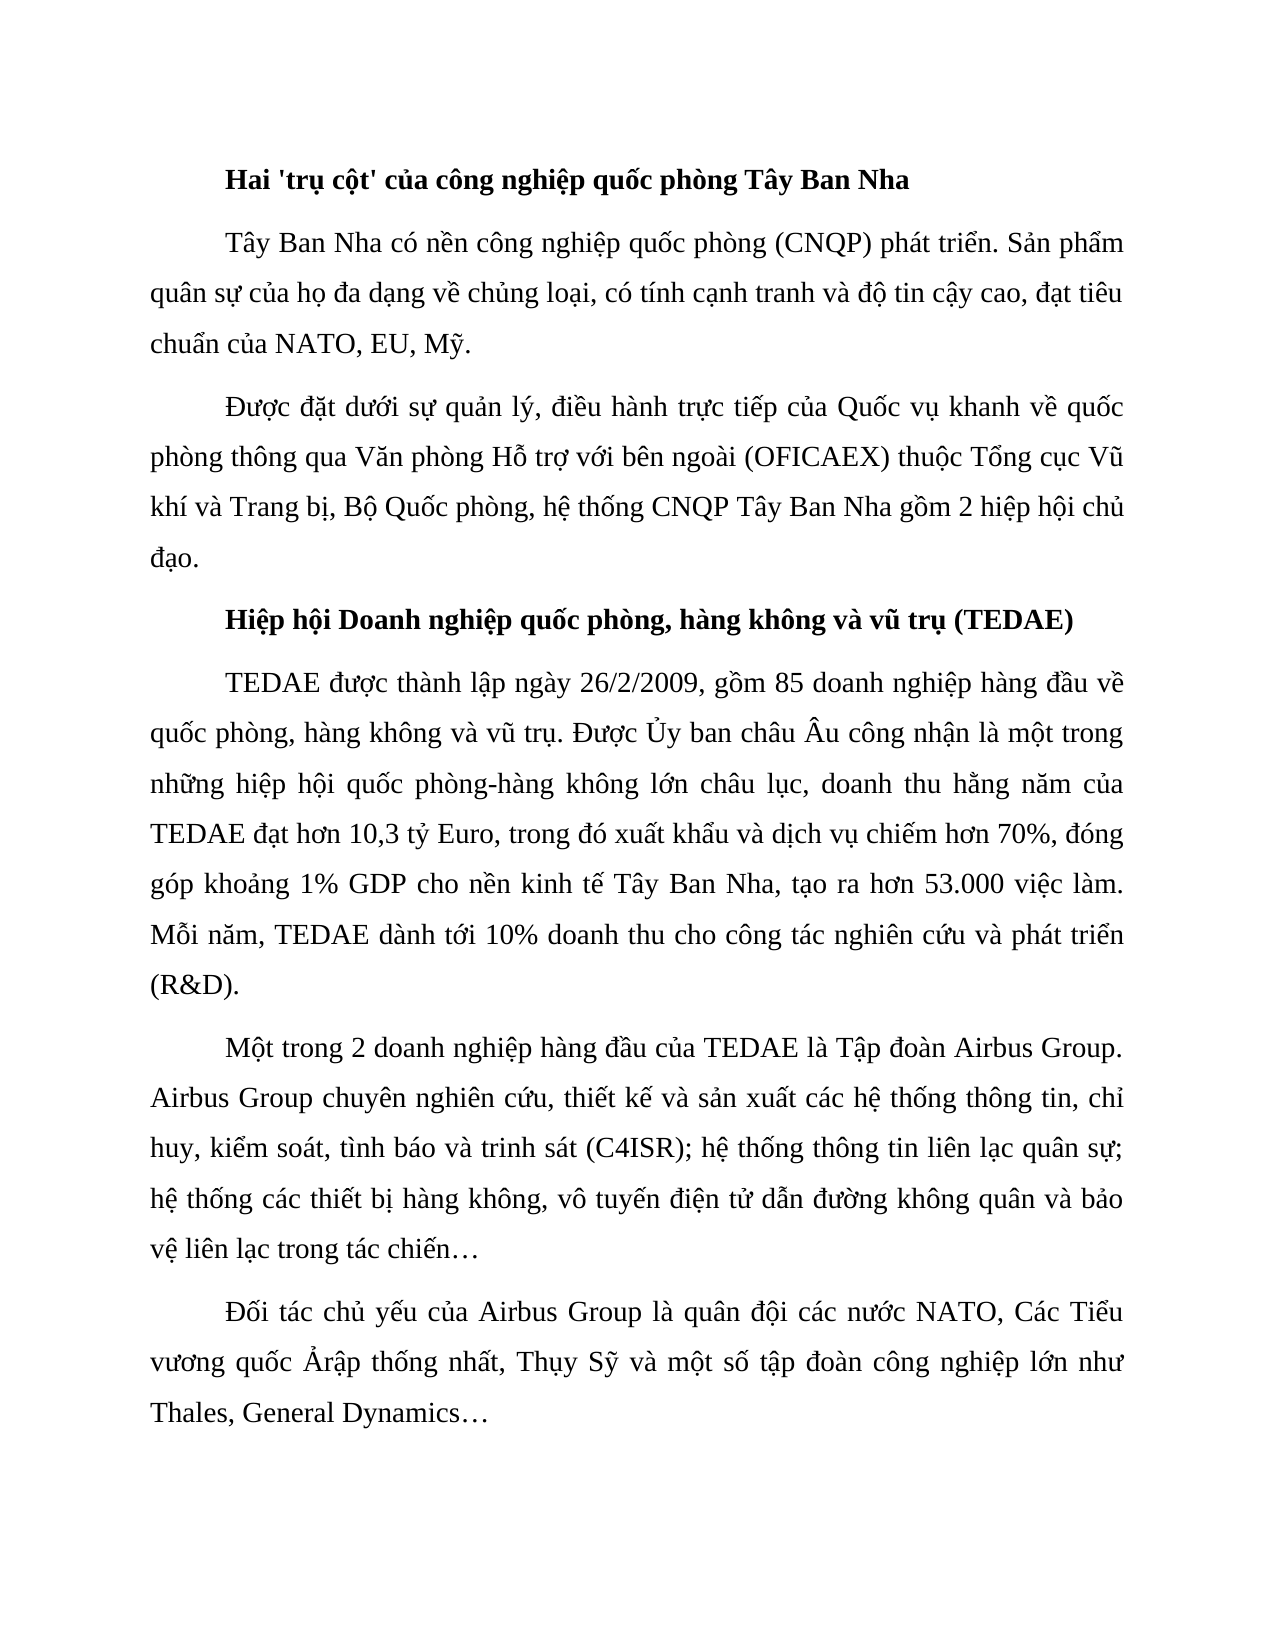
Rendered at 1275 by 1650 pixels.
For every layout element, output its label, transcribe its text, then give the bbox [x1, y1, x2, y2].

text Hai 'trụ cột' của công nghiệp quốc phòng Tây Ban Nha [150, 162, 1125, 196]
text TEDAE được thành lập ngày 26/2/2009, gồm 85 doanh nghiệp hàng đầu về quốc phòng, hàng không và vũ trụ. Được Ủy ban châu Âu công nhận là một trong những hiệp hội quốc phòng-hàng không lớn châu lục, doanh thu hằng năm của TEDAE đạt hơn 10,3 tỷ Euro, trong đó xuất khẩu và dịch vụ chiếm hơn 70%, đóng góp khoảng 1% GDP cho nền kinh tế Tây Ban Nha, tạo ra hơn 53.000 việc làm. Mỗi năm, TEDAE dành tới 10% doanh thu cho công tác nghiên cứu và phát triển (R&D). [150, 665, 1125, 1001]
text Hiệp hội Doanh nghiệp quốc phòng, hàng không và vũ trụ (TEDAE) [150, 602, 1125, 636]
text Một trong 2 doanh nghiệp hàng đầu của TEDAE là Tập đoàn Airbus Group. Airbus Group chuyên nghiên cứu, thiết kế và sản xuất các hệ thống thông tin, chỉ huy, kiểm soát, tình báo và trinh sát (C4ISR); hệ thống thông tin liên lạc quân sự; hệ thống các thiết bị hàng không, vô tuyến điện tử dẫn đường không quân và bảo vệ liên lạc trong tác chiến… [150, 1030, 1125, 1265]
text Được đặt dưới sự quản lý, điều hành trực tiếp của Quốc vụ khanh về quốc phòng thông qua Văn phòng Hỗ trợ với bên ngoài (OFICAEX) thuộc Tổng cục Vũ khí và Trang bị, Bộ Quốc phòng, hệ thống CNQP Tây Ban Nha gồm 2 hiệp hội chủ đạo. [150, 389, 1125, 573]
subtitle Tây Ban Nha có nền công nghiệp quốc phòng (CNQP) phát triển. Sản phẩm quân sự của họ đa dạng về chủng loại, có tính cạnh tranh và độ tin cậy cao, đạt tiêu chuẩn của NATO, EU, Mỹ. [150, 225, 1125, 359]
text Đối tác chủ yếu của Airbus Group là quân đội các nước NATO, Các Tiểu vương quốc Ảrập thống nhất, Thụy Sỹ và một số tập đoàn công nghiệp lớn như Thales, General Dynamics… [150, 1294, 1125, 1428]
